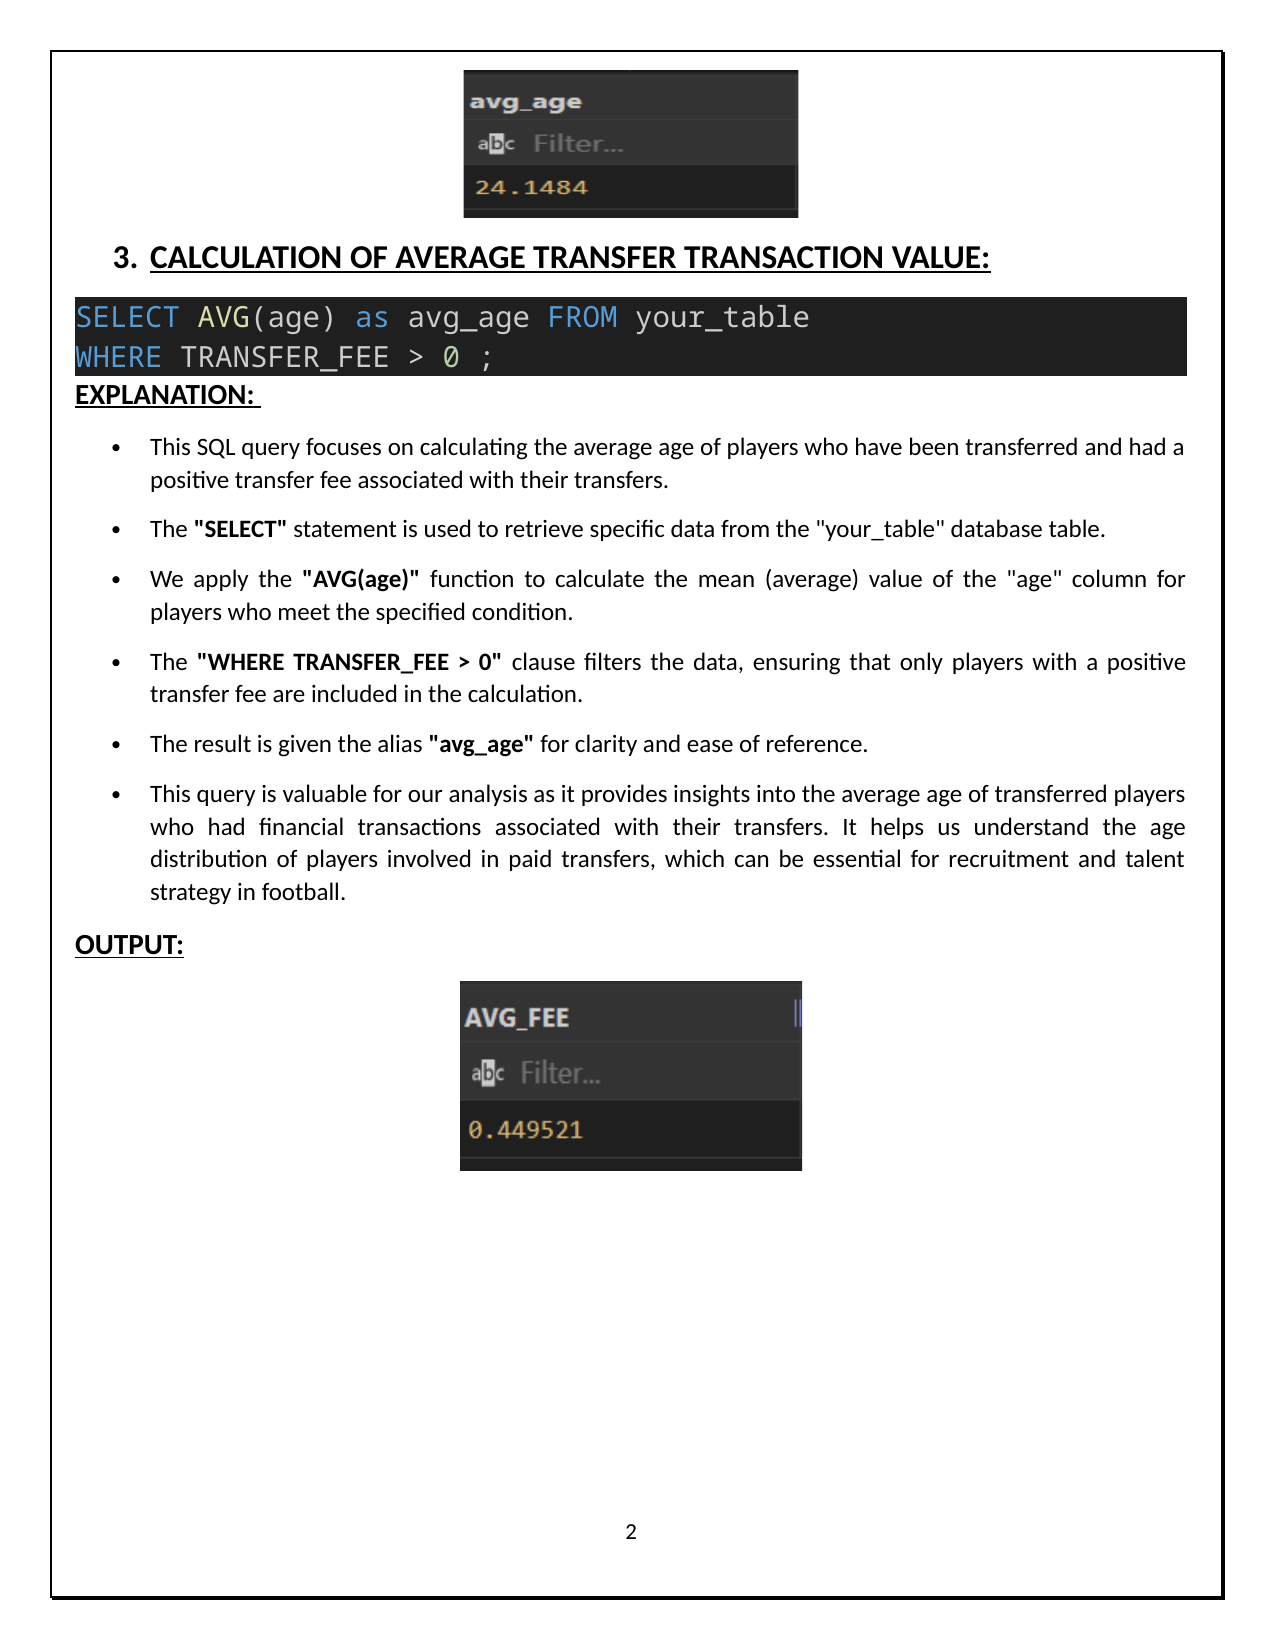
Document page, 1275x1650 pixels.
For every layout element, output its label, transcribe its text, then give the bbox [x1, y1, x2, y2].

text OUTPUT: [75, 926, 1187, 962]
list The "WHERE TRANSFER_FEE > 0" clause filters the data, ensuring that only players with a positive transfer fee are included in the calculation. [112, 646, 1187, 709]
picture [463, 70, 799, 218]
list We apply the "AVG(age)" function to calculate the mean (average) value of the "age" column for players who meet the specified condition. [112, 563, 1187, 627]
list CALCULATION OF AVERAGE TRANSFER TRANSACTION VALUE: [112, 236, 1187, 277]
text SELECT AVG(age) as avg_age FROM your_table [75, 297, 1187, 336]
list The "SELECT" statement is used to retrieve specific data from the "your_table" database table. [112, 514, 1187, 544]
text WHERE TRANSFER_FEE > 0 ; [75, 336, 1187, 376]
list This SQL query focuses on calculating the average age of players who have been transferred and had a positive transfer fee associated with their transfers. [112, 431, 1187, 494]
picture [460, 981, 803, 1171]
text EXPLANATION: [75, 376, 1187, 412]
list The result is given the alias "avg_age" for clarity and ease of reference. [112, 728, 1187, 759]
list This query is valuable for our analysis as it provides insights into the average age of transferred players who had financial transactions associated with their transfers. It helps us understand the age distribution of players involved in paid transfers, which can be essential for recruitment and talent strategy in football. [112, 778, 1187, 907]
